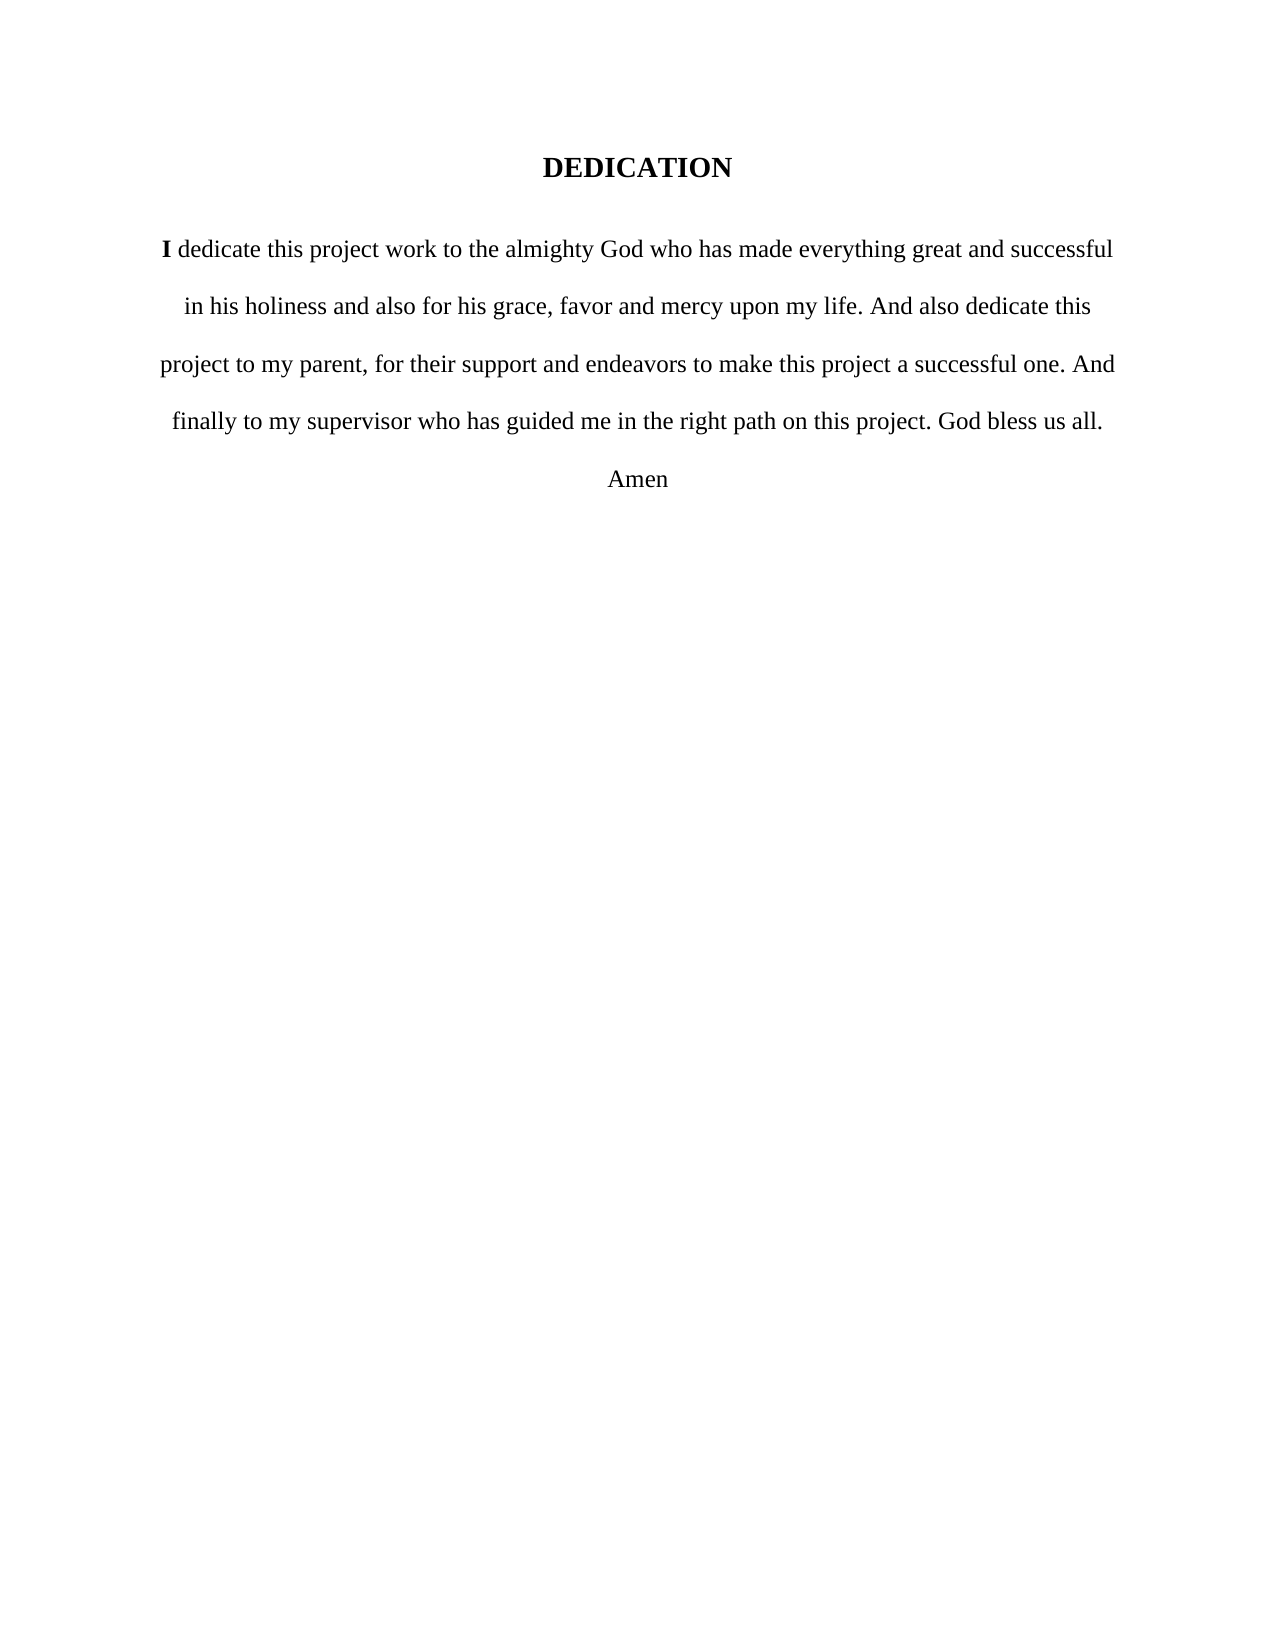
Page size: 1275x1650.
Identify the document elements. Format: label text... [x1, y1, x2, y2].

text DEDICATION [150, 150, 1125, 183]
text I dedicate this project work to the almighty God who has made everything great and successful in his holiness and also for his grace, favor and mercy upon my life. And also dedicate this project to my parent, for their support and endeavors to make this project a successful one. And finally to my supervisor who has guided me in the right path on this project. God bless us all. Amen [150, 234, 1125, 492]
